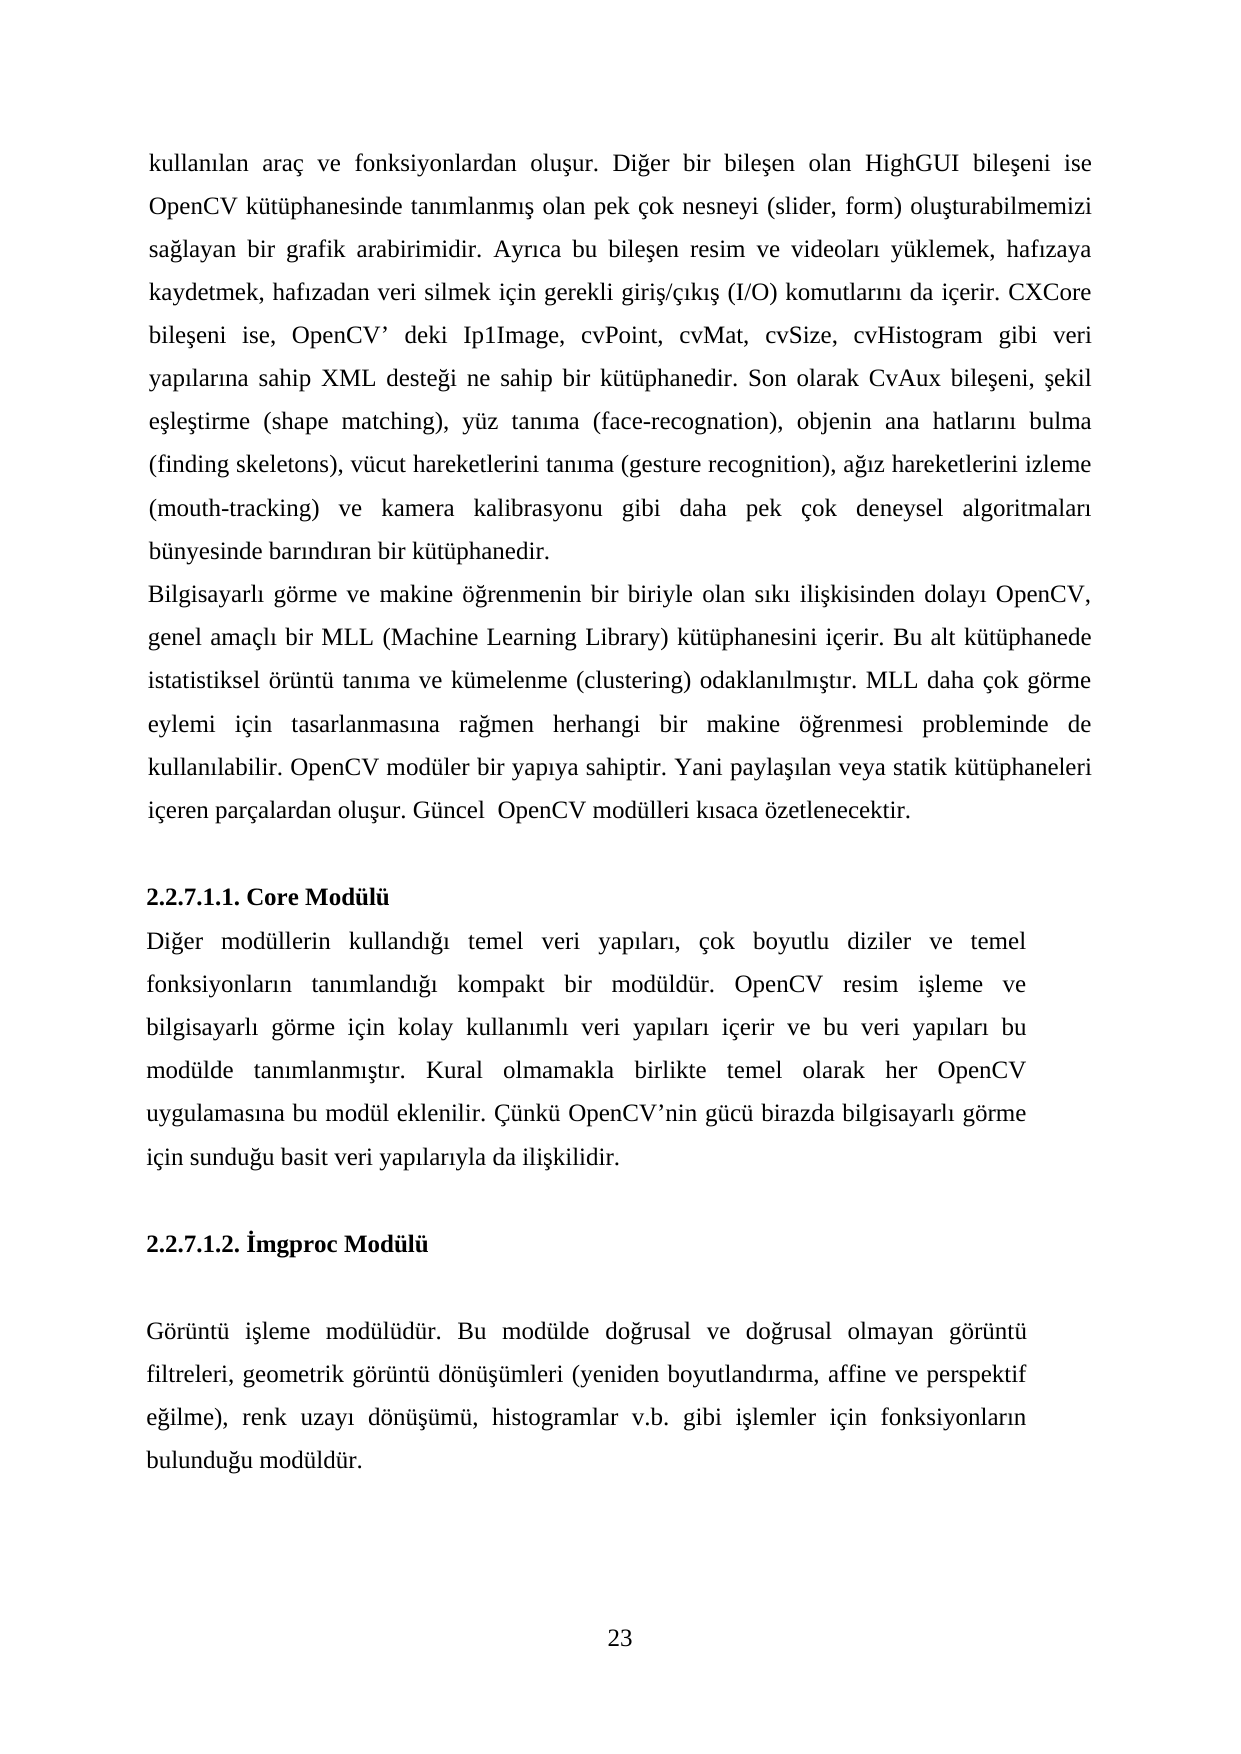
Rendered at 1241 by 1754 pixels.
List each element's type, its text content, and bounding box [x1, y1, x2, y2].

text Bilgisayarlı görme ve makine öğrenmenin bir biriyle olan sıkı ilişkisinden dolayı OpenCV, genel amaçlı bir MLL (Machine Learning Library) kütüphanesini içerir. Bu alt kütüphanede istatistiksel örüntü tanıma ve kümelenme (clustering) odaklanılmıştır. MLL daha çok görme eylemi için tasarlanmasına rağmen herhangi bir makine öğrenmesi probleminde de kullanılabilir. OpenCV modüler bir yapıya sahiptir. Yani paylaşılan veya statik kütüphaneleri içeren parçalardan oluşur. Güncel OpenCV modülleri kısaca özetlenecektir. [148, 579, 1093, 824]
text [148, 148, 1093, 564]
text Görüntü işleme modülüdür. Bu modülde doğrusal ve doğrusal olmayan görüntü filtreleri, geometrik görüntü dönüşümleri (yeniden boyutlandırma, affine ve perspektif eğilme), renk uzayı dönüşümü, histogramlar v.b. gibi işlemler için fonksiyonların bulunduğu modüldür. [146, 1316, 1027, 1474]
text 2.2.7.1.2. İmgproc Modülü [146, 1229, 1027, 1258]
text Diğer modüllerin kullandığı temel veri yapıları, çok boyutlu diziler ve temel fonksiyonların tanımlandığı kompakt bir modüldür. OpenCV resim işleme ve bilgisayarlı görme için kolay kullanımlı veri yapıları içerir ve bu veri yapıları bu modülde tanımlanmıştır. Kural olmamakla birlikte temel olarak her OpenCV uygulamasına bu modül eklenilir. Çünkü OpenCV’nin gücü birazda bilgisayarlı görme için sunduğu basit veri yapılarıyla da ilişkilidir. [146, 926, 1027, 1170]
text 2.2.7.1.1. Core Modülü [146, 882, 1027, 911]
